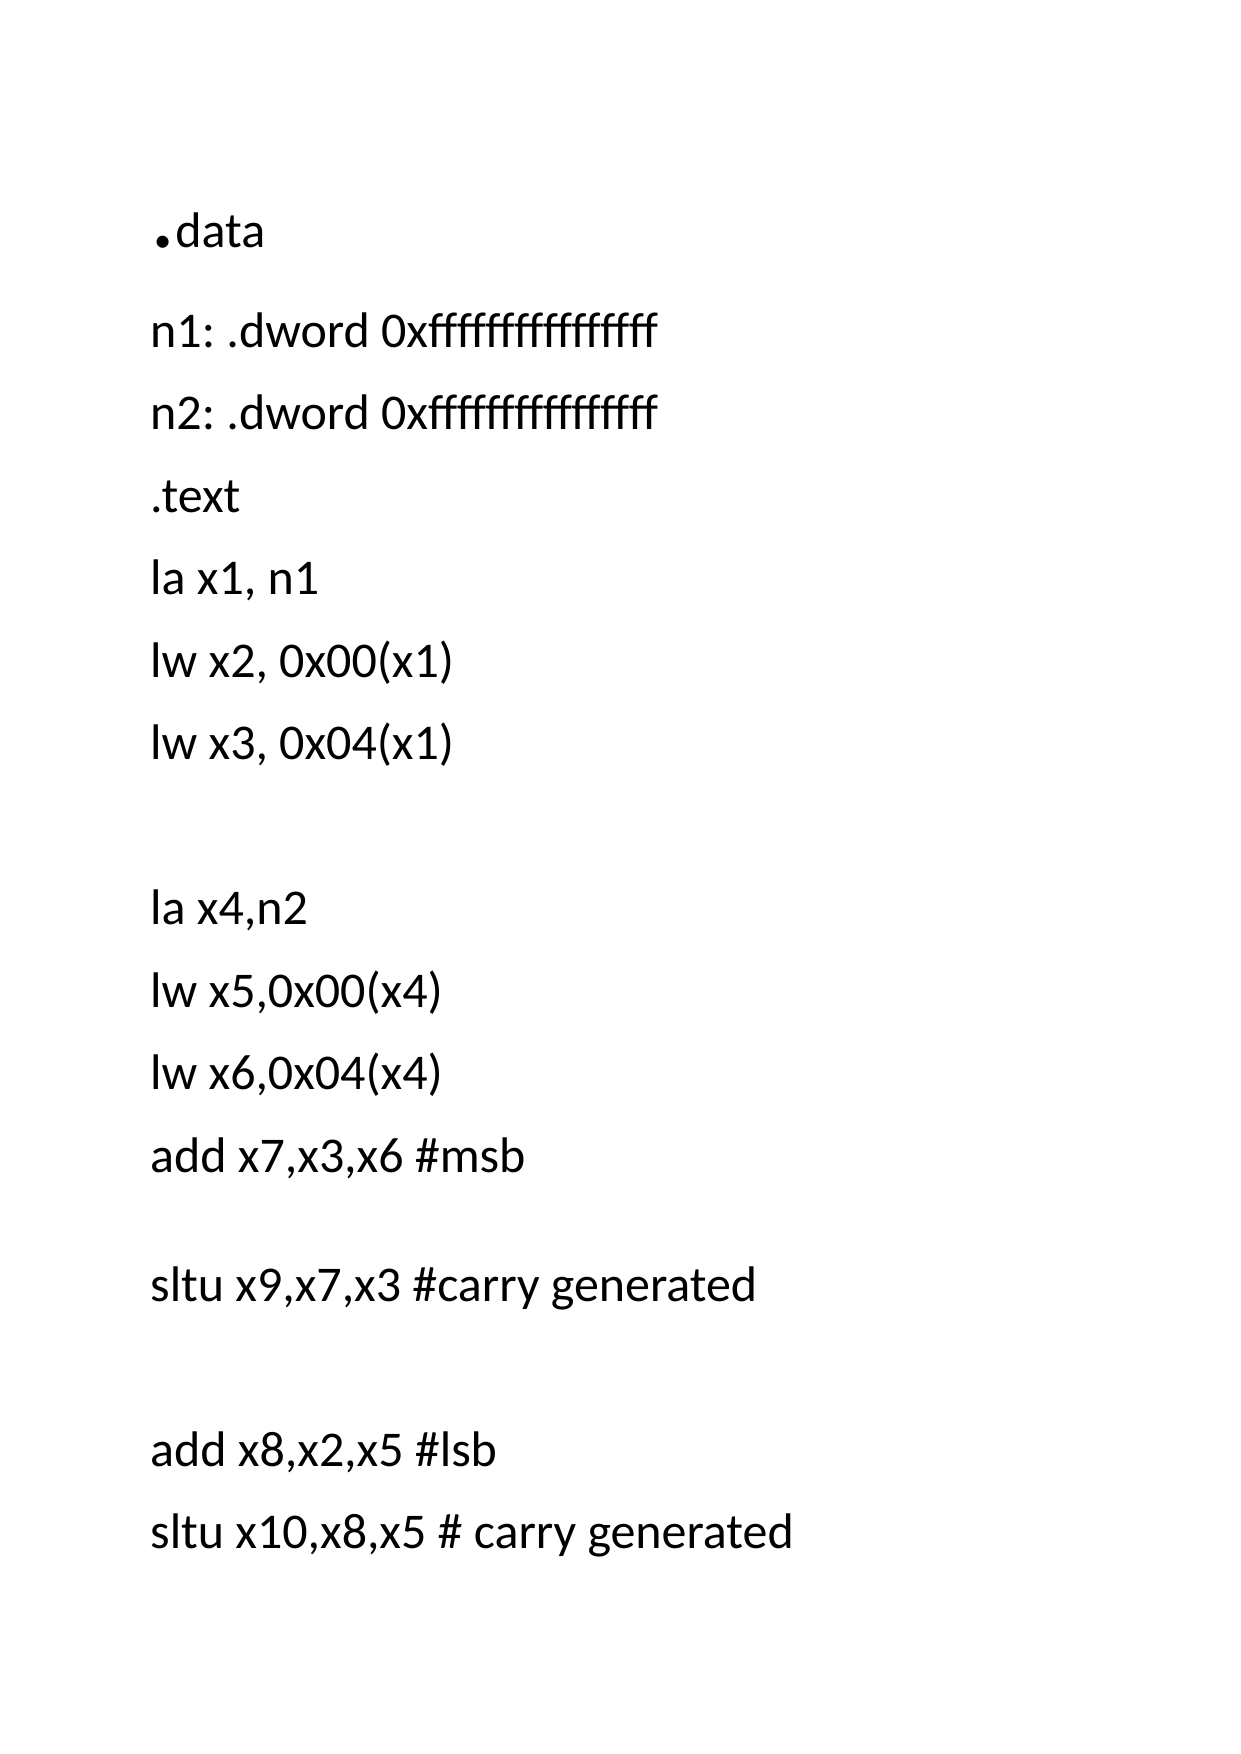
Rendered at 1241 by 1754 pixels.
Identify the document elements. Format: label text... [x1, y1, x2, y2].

text lw x5,0x00(x4) [150, 958, 1090, 1019]
text lw x2, 0x00(x1) [150, 628, 1090, 689]
text sltu x9,x7,x3 #carry generated [150, 1253, 1090, 1314]
text la x4,n2 [150, 876, 1090, 937]
text la x1, n1 [150, 546, 1090, 607]
text sltu x10,x8,x5 # carry generated [150, 1500, 1090, 1561]
text n2: .dword 0xffffffffffffffff [150, 381, 1090, 442]
text add x8,x2,x5 #lsb [150, 1418, 1090, 1479]
text .data [150, 150, 1090, 272]
text lw x6,0x04(x4) [150, 1041, 1090, 1102]
text n1: .dword 0xffffffffffffffff [150, 298, 1090, 359]
text lw x3, 0x04(x1) [150, 711, 1090, 772]
text .text [150, 463, 1090, 524]
text add x7,x3,x6 #msb [150, 1123, 1090, 1184]
